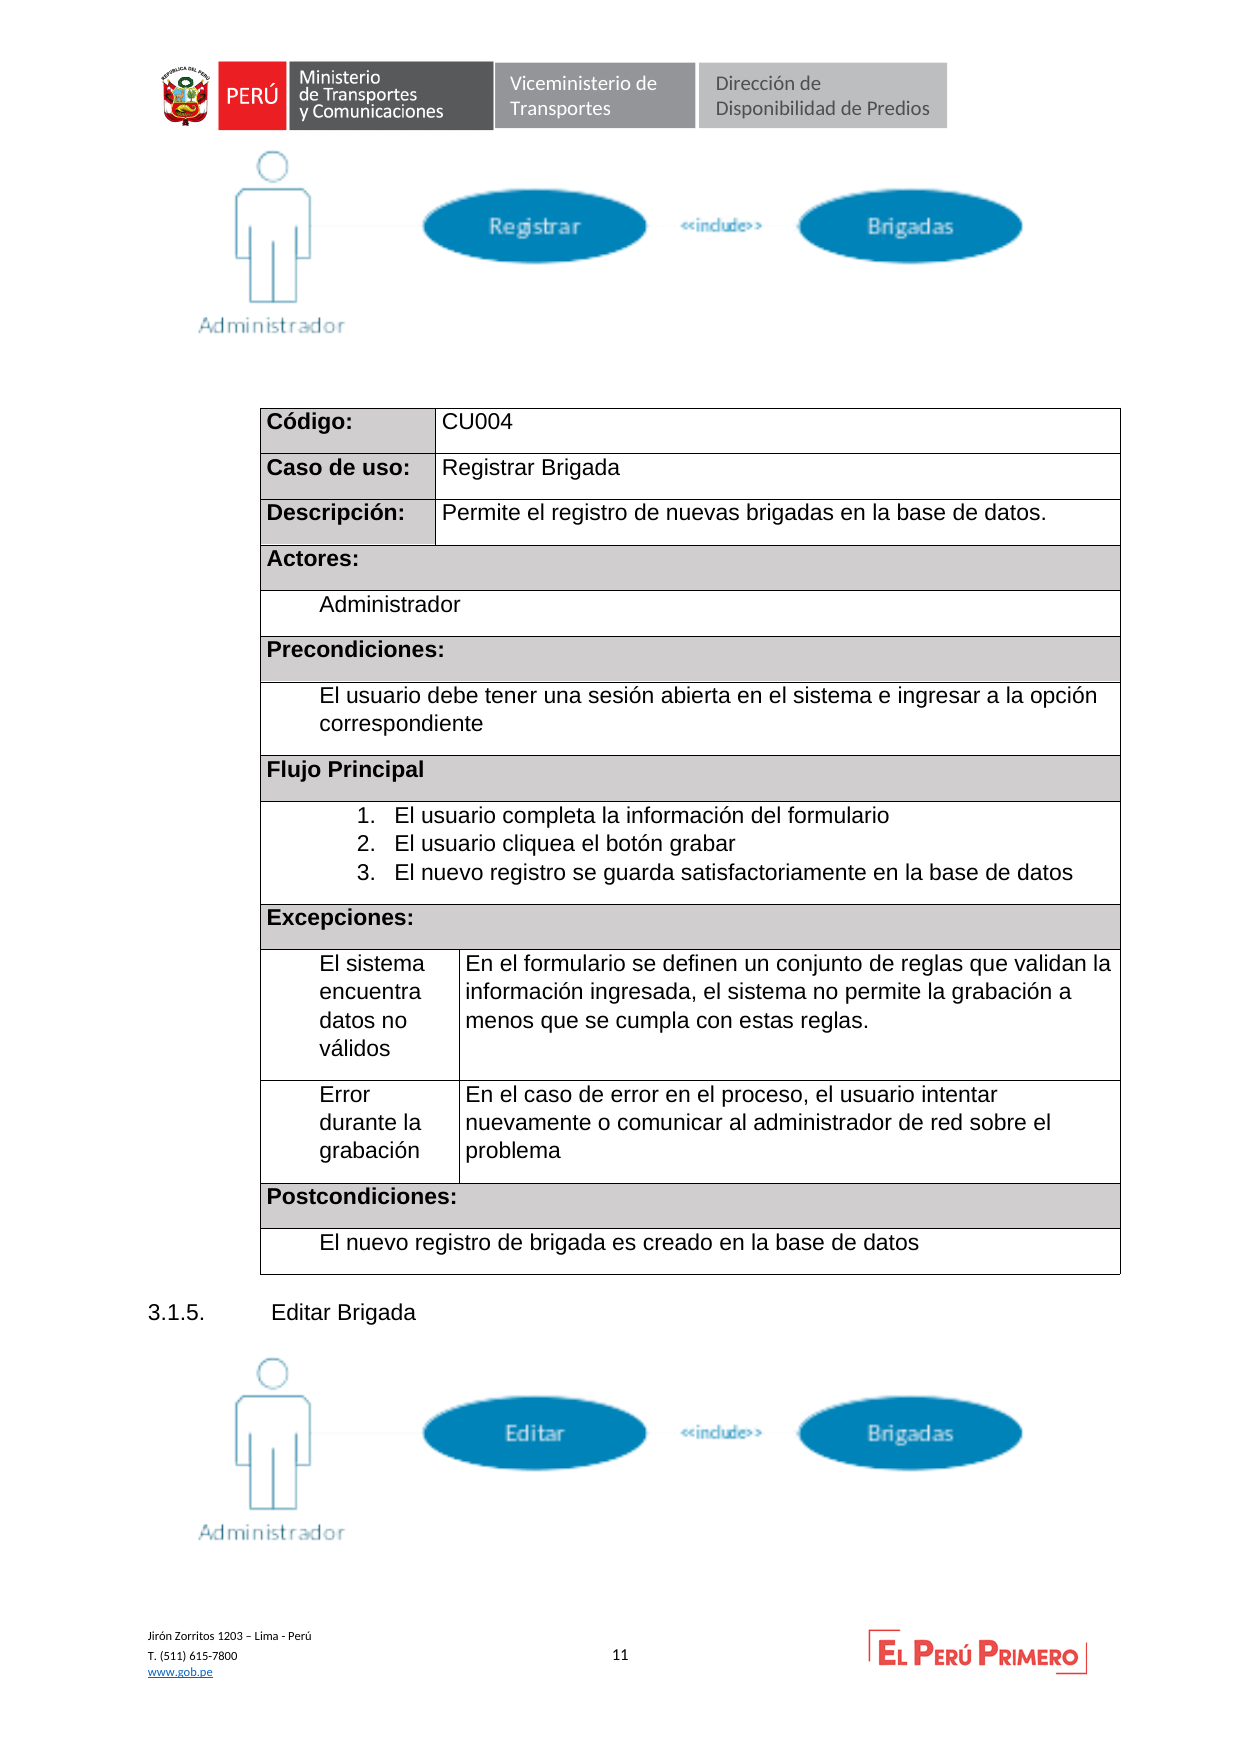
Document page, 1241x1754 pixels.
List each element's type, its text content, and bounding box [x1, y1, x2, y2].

table_cell Permite el registro de nuevas brigadas en la base de datos. [436, 500, 1120, 544]
table_header Código: [261, 409, 435, 453]
table_cell Excepciones: [261, 905, 1120, 949]
table_cell Descripción: [261, 500, 435, 544]
table_cell El usuario debe tener una sesión abierta en el sistema e ingresar a la opción correspondiente [261, 683, 1120, 755]
table_header CU004 [436, 409, 1120, 453]
table_cell Caso de uso: [261, 454, 435, 499]
table_cell En el caso de error en el proceso, el usuario intentar nuevamente o comunicar al administrador de red sobre el problema [460, 1081, 1120, 1183]
table_cell Registrar Brigada [436, 454, 1120, 499]
table_cell Administrador [261, 591, 1120, 636]
table_cell El nuevo registro de brigada es creado en la base de datos [261, 1229, 1120, 1274]
table_cell Error durante la grabación [261, 1081, 459, 1183]
table_cell Postcondiciones: [261, 1184, 1120, 1228]
list Editar Brigada [148, 1299, 1092, 1326]
table_cell El sistema encuentra datos no válidos [261, 950, 459, 1080]
table_cell El usuario completa la información del formulario El usuario cliquea el botón grabar El nuevo registro se guarda satisfactoriamente en la base de datos [261, 802, 1120, 903]
picture [867, 1628, 1088, 1677]
table_cell Flujo Principal [261, 756, 1120, 801]
picture [147, 59, 495, 133]
table_cell Actores: [261, 546, 1120, 590]
table_cell Precondiciones: [261, 637, 1120, 681]
table_cell En el formulario se definen un conjunto de reglas que validan la información ingresada, el sistema no permite la grabación a menos que se cumpla con estas reglas. [460, 950, 1120, 1080]
